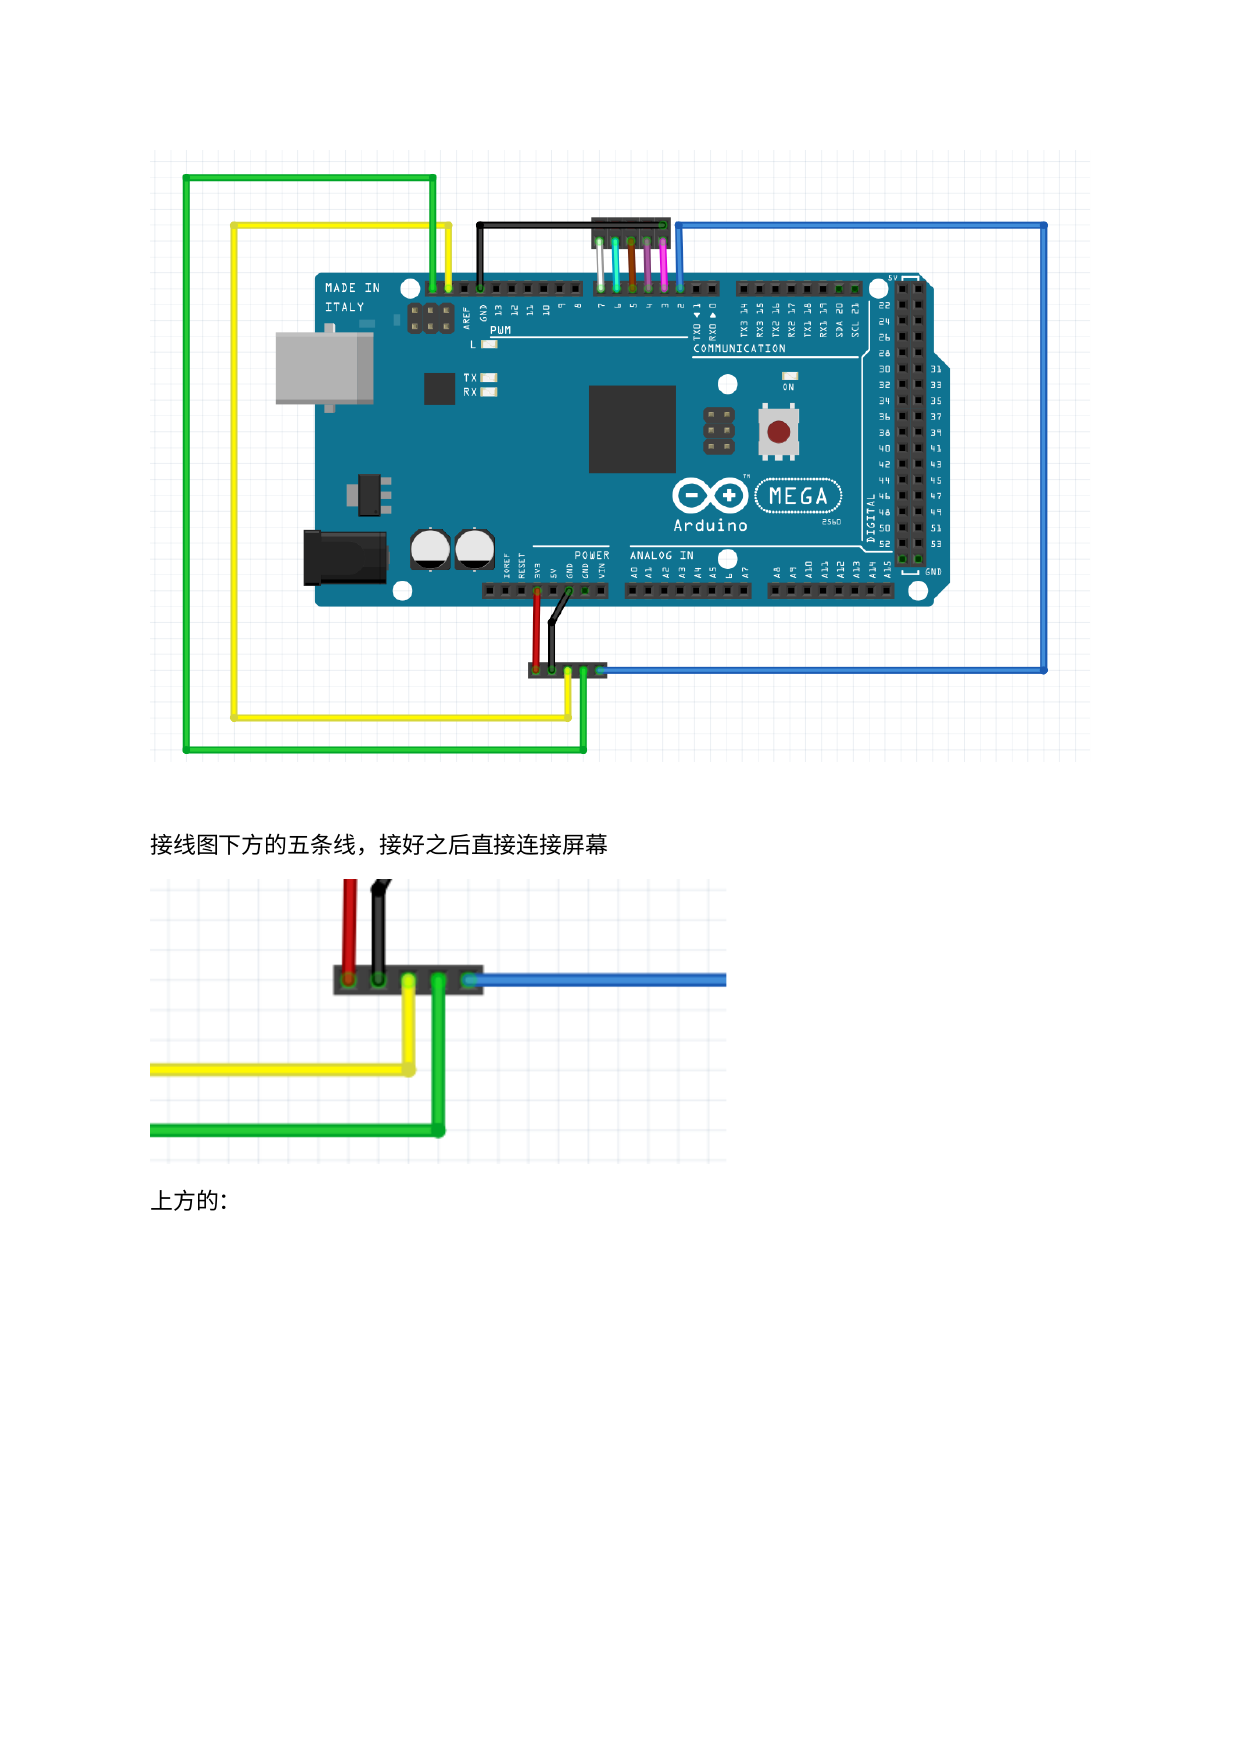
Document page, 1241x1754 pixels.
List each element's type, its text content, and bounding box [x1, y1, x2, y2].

picture [150, 150, 1091, 762]
picture [150, 879, 727, 1164]
text 接线图下方的五条线，接好之后直接连接屏幕 [150, 827, 1090, 860]
text 上方的： [150, 1183, 1090, 1216]
